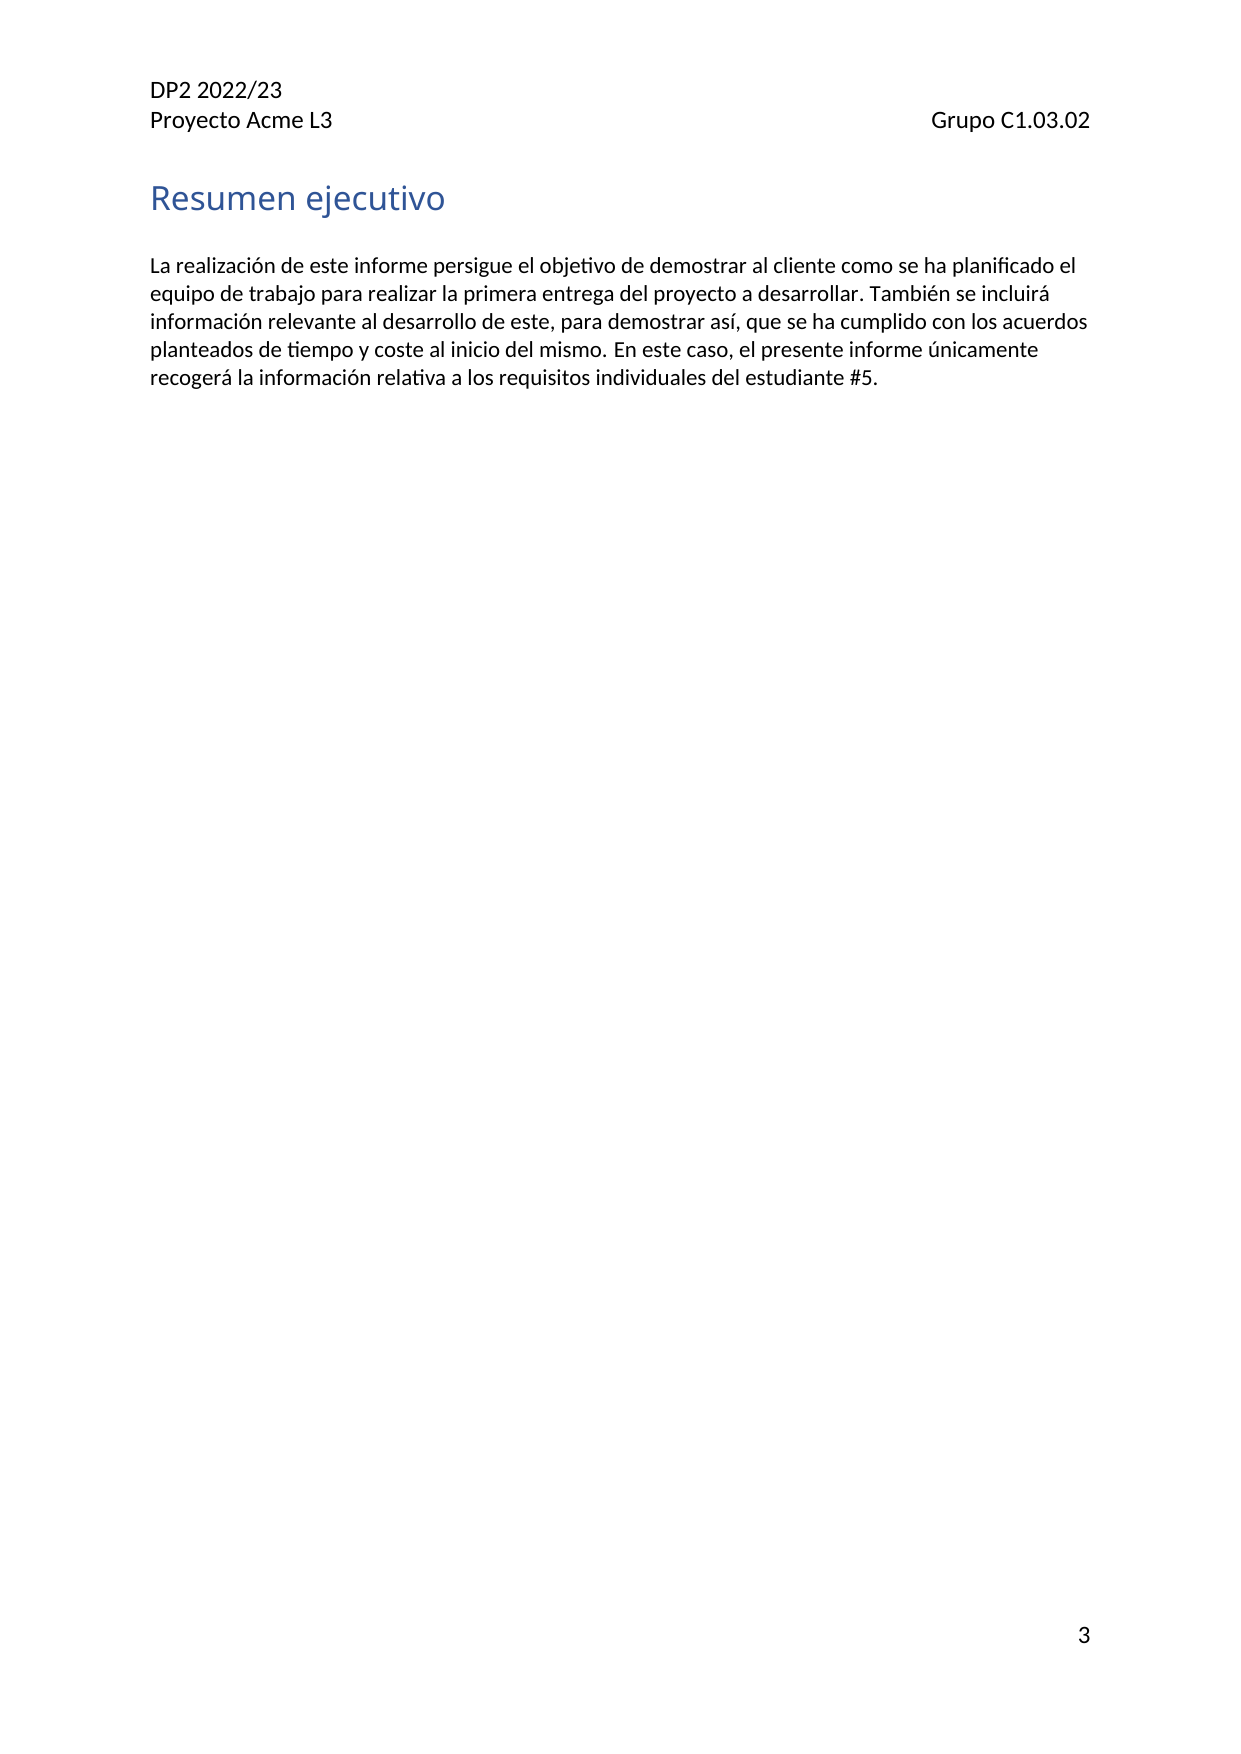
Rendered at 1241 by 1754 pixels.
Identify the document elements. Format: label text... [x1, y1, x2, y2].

text La realización de este informe persigue el objetivo de demostrar al cliente como se ha planificado el equipo de trabajo para realizar la primera entrega del proyecto a desarrollar. También se incluirá información relevante al desarrollo de este, para demostrar así, que se ha cumplido con los acuerdos planteados de tiempo y coste al inicio del mismo. En este caso, el presente informe únicamente recogerá la información relativa a los requisitos individuales del estudiante #5. [879, 251, 1090, 391]
subtitle Resumen ejecutivo [150, 175, 1090, 220]
